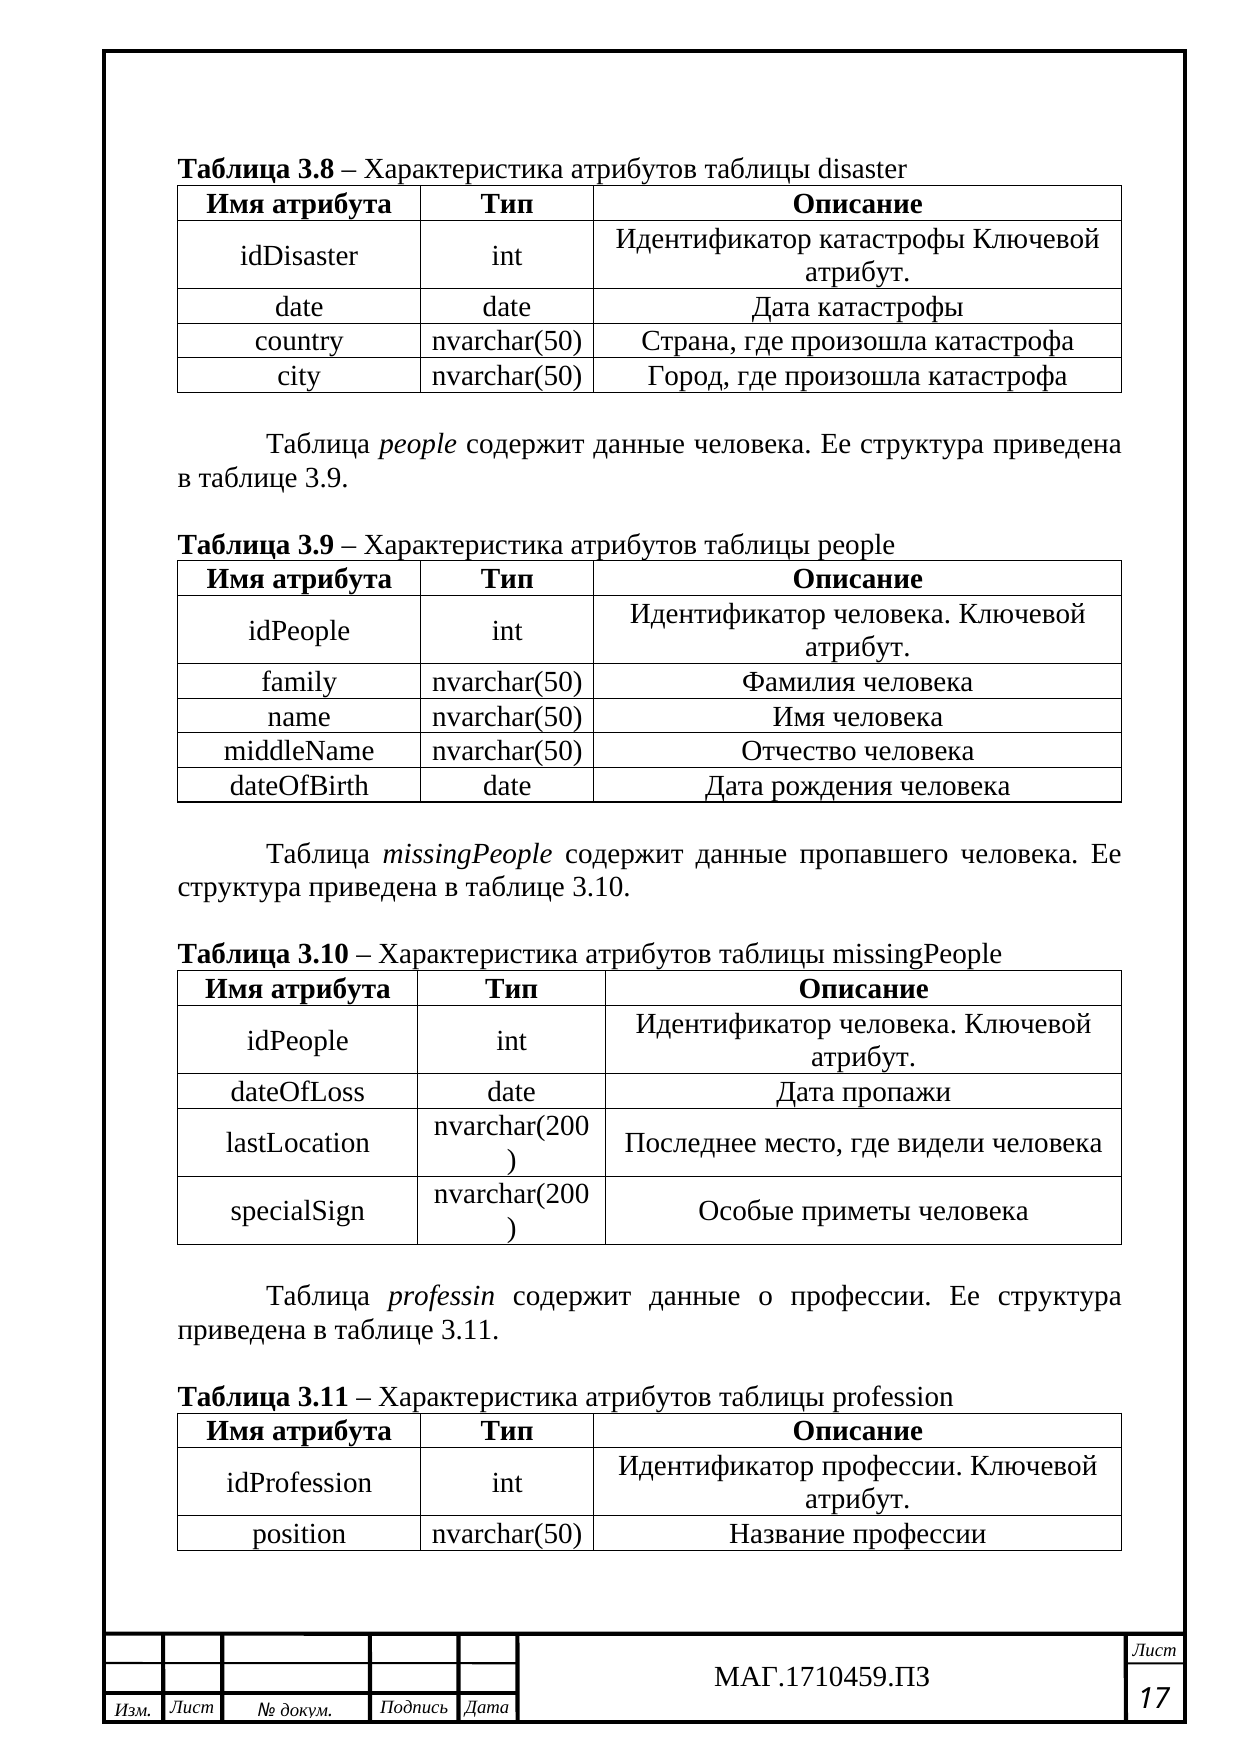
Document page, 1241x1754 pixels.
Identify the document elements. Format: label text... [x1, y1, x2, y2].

table_cell specialSign [178, 1177, 417, 1244]
table_header Тип [418, 971, 605, 1005]
table_header Описание [594, 186, 1121, 220]
table_cell idProfession [178, 1448, 420, 1515]
table_cell int [421, 1448, 593, 1515]
text Таблица missingPeople содержит данные пропавшего человека. Ее структура приведена в таблице 3.10. [177, 836, 1122, 903]
table_cell nvarchar(50) [421, 1516, 593, 1550]
table_cell position [178, 1516, 420, 1550]
table_header Имя атрибута [178, 186, 420, 220]
text Таблица people содержит данные человека. Ее структура приведена в таблице 3.9. [177, 426, 1122, 493]
text Таблица professin содержит данные о профессии. Ее структура приведена в таблице 3.11. [177, 1278, 1122, 1345]
table_cell nvarchar(50) [421, 699, 593, 732]
table_cell country [178, 324, 420, 357]
table_cell nvarchar(200) [418, 1109, 605, 1176]
table_cell middleName [178, 733, 420, 767]
text Таблица 3.8 – Характеристика атрибутов таблицы disaster [177, 152, 1122, 185]
table_cell Идентификатор человека. Ключевой атрибут. [594, 596, 1121, 663]
table_cell nvarchar(50) [421, 324, 593, 357]
table_cell Страна, где произошла катастрофа [594, 324, 1121, 357]
table_cell Последнее место, где видели человека [606, 1109, 1121, 1176]
table_cell Город, где произошла катастрофа [594, 358, 1121, 392]
table_cell nvarchar(50) [421, 664, 593, 698]
table_header Имя атрибута [178, 1414, 420, 1447]
table_cell Идентификатор профессии. Ключевой атрибут. [594, 1448, 1121, 1515]
table_header Описание [594, 1414, 1121, 1447]
table_cell lastLocation [178, 1109, 417, 1176]
table_cell name [178, 699, 420, 732]
table_cell nvarchar(50) [421, 733, 593, 767]
table_header Тип [421, 561, 593, 595]
table_cell Дата катастрофы [594, 289, 1121, 322]
text Таблица 3.10 – Характеристика атрибутов таблицы missingPeople [177, 937, 1122, 970]
table_cell family [178, 664, 420, 698]
table_cell Отчество человека [594, 733, 1121, 767]
table_cell nvarchar(200) [418, 1177, 605, 1244]
table_cell dateOfBirth [178, 768, 420, 801]
table_header Тип [421, 1414, 593, 1447]
text Таблица 3.11 – Характеристика атрибутов таблицы profession [177, 1379, 1122, 1412]
table_cell date [421, 768, 593, 801]
table_header Описание [606, 971, 1121, 1005]
table_cell Дата пропажи [606, 1074, 1121, 1107]
table_cell Фамилия человека [594, 664, 1121, 698]
table_cell Имя человека [594, 699, 1121, 732]
table_cell int [418, 1006, 605, 1073]
table_cell date [178, 289, 420, 322]
text Таблица 3.9 – Характеристика атрибутов таблицы people [177, 527, 1122, 560]
table_cell Особые приметы человека [606, 1177, 1121, 1244]
table_cell date [421, 289, 593, 322]
table_header Имя атрибута [178, 971, 417, 1005]
table_cell idPeople [178, 596, 420, 663]
table_cell idPeople [178, 1006, 417, 1073]
table_cell int [421, 596, 593, 663]
table_cell Название профессии [594, 1516, 1121, 1550]
table_header Описание [594, 561, 1121, 595]
table_cell date [418, 1074, 605, 1107]
table_cell int [421, 221, 593, 288]
table_cell dateOfLoss [178, 1074, 417, 1107]
table_header Имя атрибута [178, 561, 420, 595]
table_header Тип [421, 186, 593, 220]
table_cell Идентификатор катастрофы Ключевой атрибут. [594, 221, 1121, 288]
table_cell Идентификатор человека. Ключевой атрибут. [606, 1006, 1121, 1073]
table_cell city [178, 358, 420, 392]
table_cell Дата рождения человека [594, 768, 1121, 801]
table_cell nvarchar(50) [421, 358, 593, 392]
table_cell idDisaster [178, 221, 420, 288]
